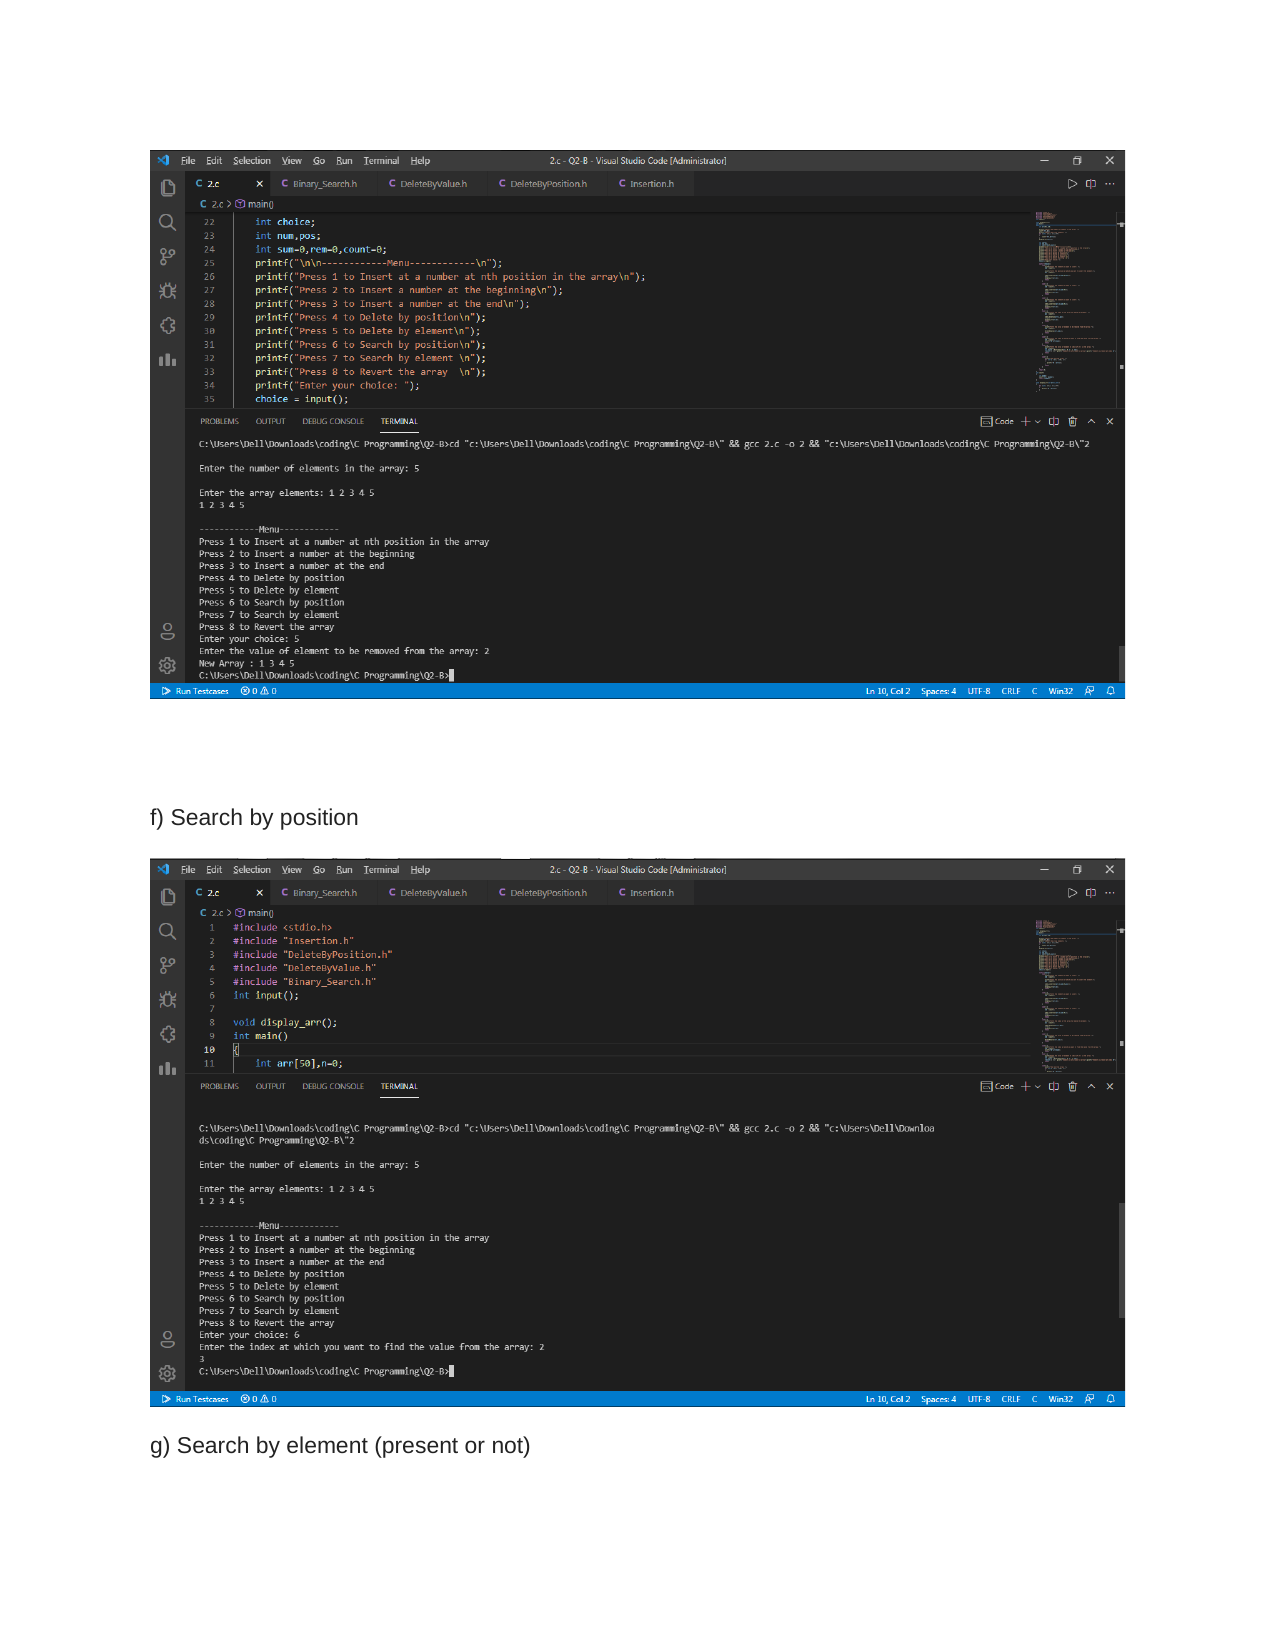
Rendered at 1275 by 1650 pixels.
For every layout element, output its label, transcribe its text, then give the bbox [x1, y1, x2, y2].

picture [150, 150, 1125, 699]
text g) Search by element (present or not) [150, 1432, 1125, 1458]
text f) Search by position [150, 803, 1125, 830]
picture [150, 858, 1125, 1407]
